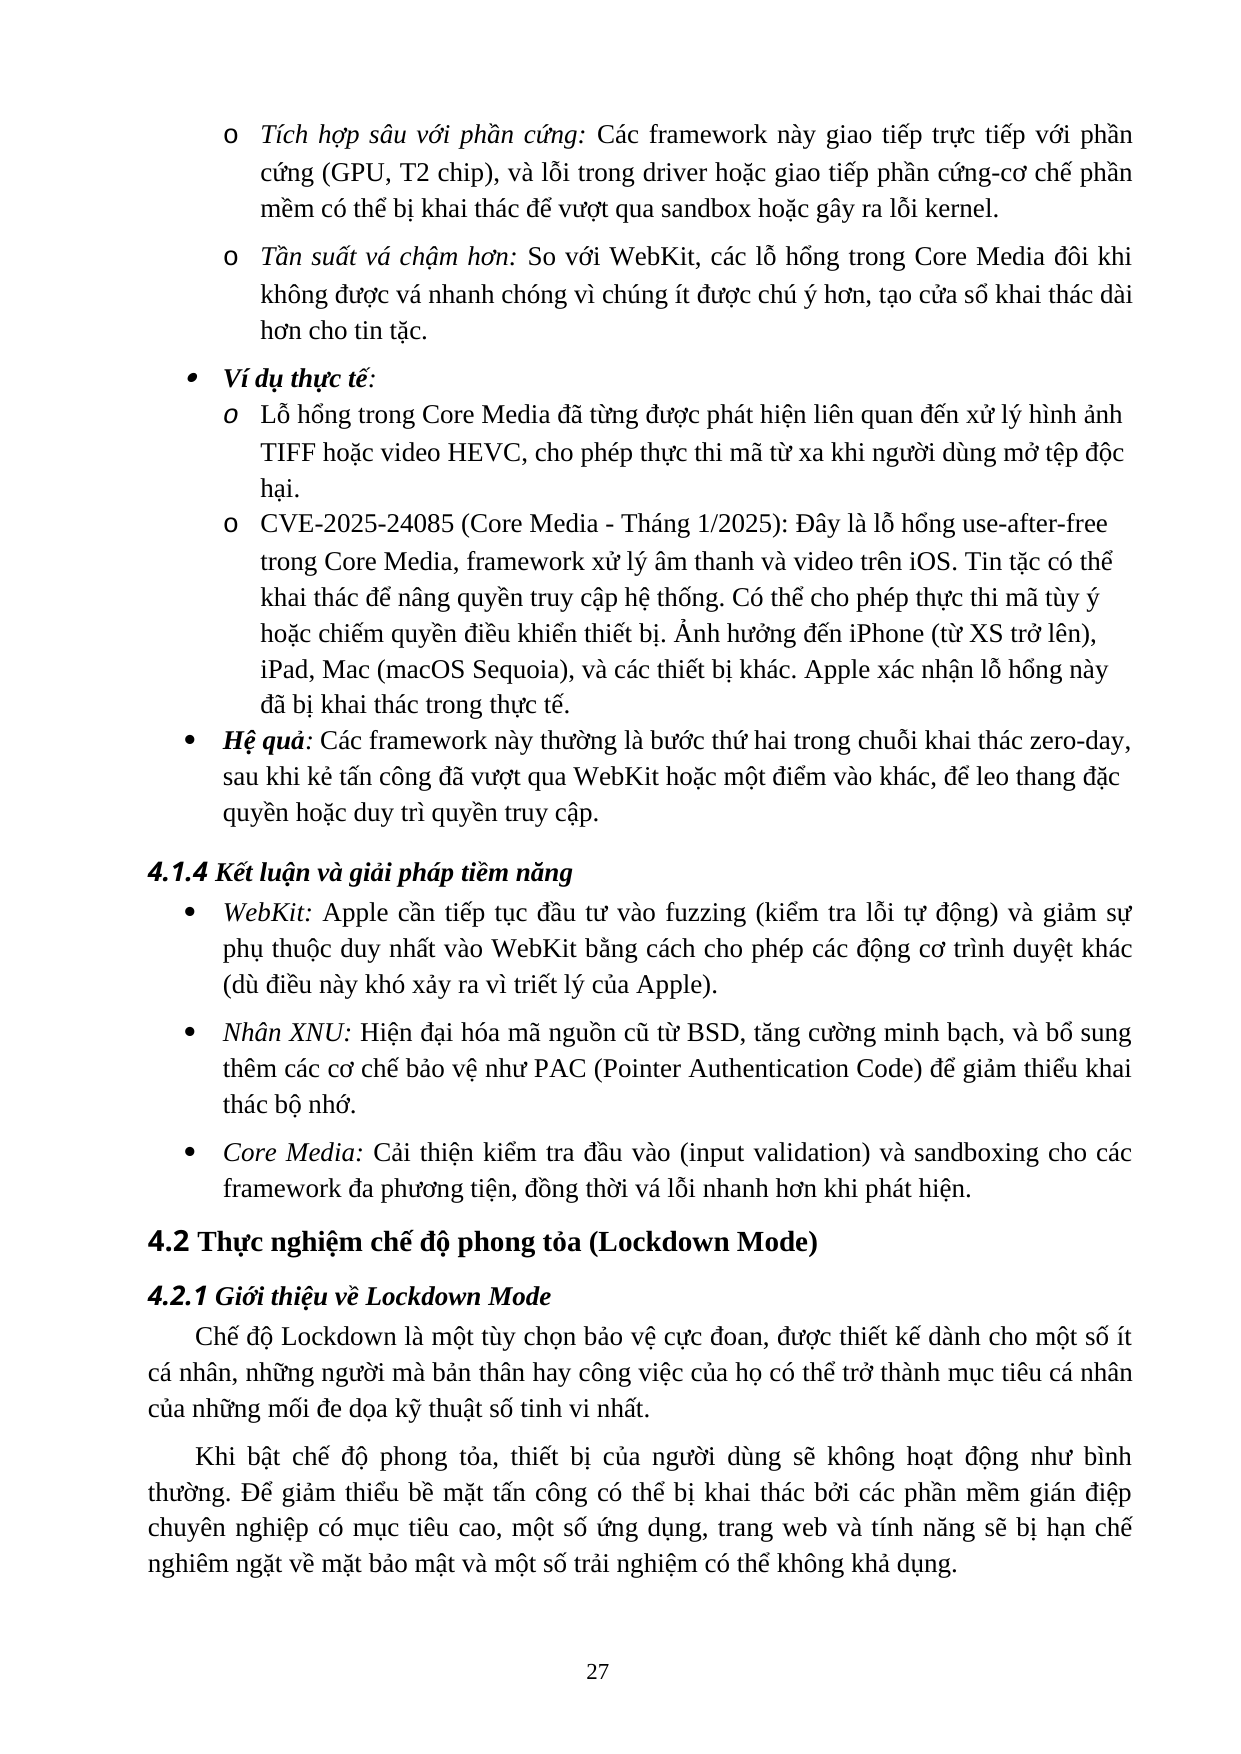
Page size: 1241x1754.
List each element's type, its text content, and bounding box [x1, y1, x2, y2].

text Kết luận và giải pháp tiềm năng [148, 852, 1134, 889]
list Tích hợp sâu với phần cứng: Các framework này giao tiếp trực tiếp với phần cứng (GPU, T2 chip), và lỗi trong driver hoặc giao tiếp phần cứng-cơ chế phần mềm có thể bị khai thác để vượt qua sandbox hoặc gây ra lỗi kernel. [223, 118, 1134, 223]
list Nhân XNU: Hiện đại hóa mã nguồn cũ từ BSD, tăng cường minh bạch, và bổ sung thêm các cơ chế bảo vệ như PAC (Pointer Authentication Code) để giảm thiểu khai thác bộ nhớ. [185, 1016, 1134, 1119]
text Thực nghiệm chế độ phong tỏa (Lockdown Mode) [148, 1220, 1134, 1260]
text Giới thiệu về Lockdown Mode [148, 1276, 1134, 1313]
list Ví dụ thực tế: [185, 362, 1134, 393]
list Core Media: Cải thiện kiểm tra đầu vào (input validation) và sandboxing cho các framework đa phương tiện, đồng thời vá lỗi nhanh hơn khi phát hiện. [185, 1136, 1134, 1203]
text Khi bật chế độ phong tỏa, thiết bị của người dùng sẽ không hoạt động như bình thường. Để giảm thiểu bề mặt tấn công có thể bị khai thác bởi các phần mềm gián điệp chuyên nghiệp có mục tiêu cao, một số ứng dụng, trang web và tính năng sẽ bị hạn chế nghiêm ngặt về mặt bảo mật và một số trải nghiệm có thể không khả dụng. [148, 1440, 1134, 1578]
list CVE-2025-24085 (Core Media - Tháng 1/2025): Đây là lỗ hổng use-after-free trong Core Media, framework xử lý âm thanh và video trên iOS. Tin tặc có thể khai thác để nâng quyền truy cập hệ thống. Có thể cho phép thực thi mã tùy ý hoặc chiếm quyền điều khiển thiết bị. Ảnh hưởng đến iPhone (từ XS trở lên), iPad, Mac (macOS Sequoia), và các thiết bị khác. Apple xác nhận lỗ hổng này đã bị khai thác trong thực tế. [223, 507, 1134, 719]
list WebKit: Apple cần tiếp tục đầu tư vào fuzzing (kiểm tra lỗi tự động) và giảm sự phụ thuộc duy nhất vào WebKit bằng cách cho phép các động cơ trình duyệt khác (dù điều này khó xảy ra vì triết lý của Apple). [185, 896, 1134, 999]
list Hệ quả: Các framework này thường là bước thứ hai trong chuỗi khai thác zero-day, sau khi kẻ tấn công đã vượt qua WebKit hoặc một điểm vào khác, để leo thang đặc quyền hoặc duy trì quyền truy cập. [185, 724, 1134, 827]
list Lỗ hổng trong Core Media đã từng được phát hiện liên quan đến xử lý hình ảnh TIFF hoặc video HEVC, cho phép thực thi mã từ xa khi người dùng mở tệp độc hại. [223, 398, 1134, 503]
list Tần suất vá chậm hơn: So với WebKit, các lỗ hổng trong Core Media đôi khi không được vá nhanh chóng vì chúng ít được chú ý hơn, tạo cửa sổ khai thác dài hơn cho tin tặc. [223, 240, 1134, 345]
text Chế độ Lockdown là một tùy chọn bảo vệ cực đoan, được thiết kế dành cho một số ít cá nhân, những người mà bản thân hay công việc của họ có thể trở thành mục tiêu cá nhân của những mối đe dọa kỹ thuật số tinh vi nhất. [148, 1320, 1134, 1423]
